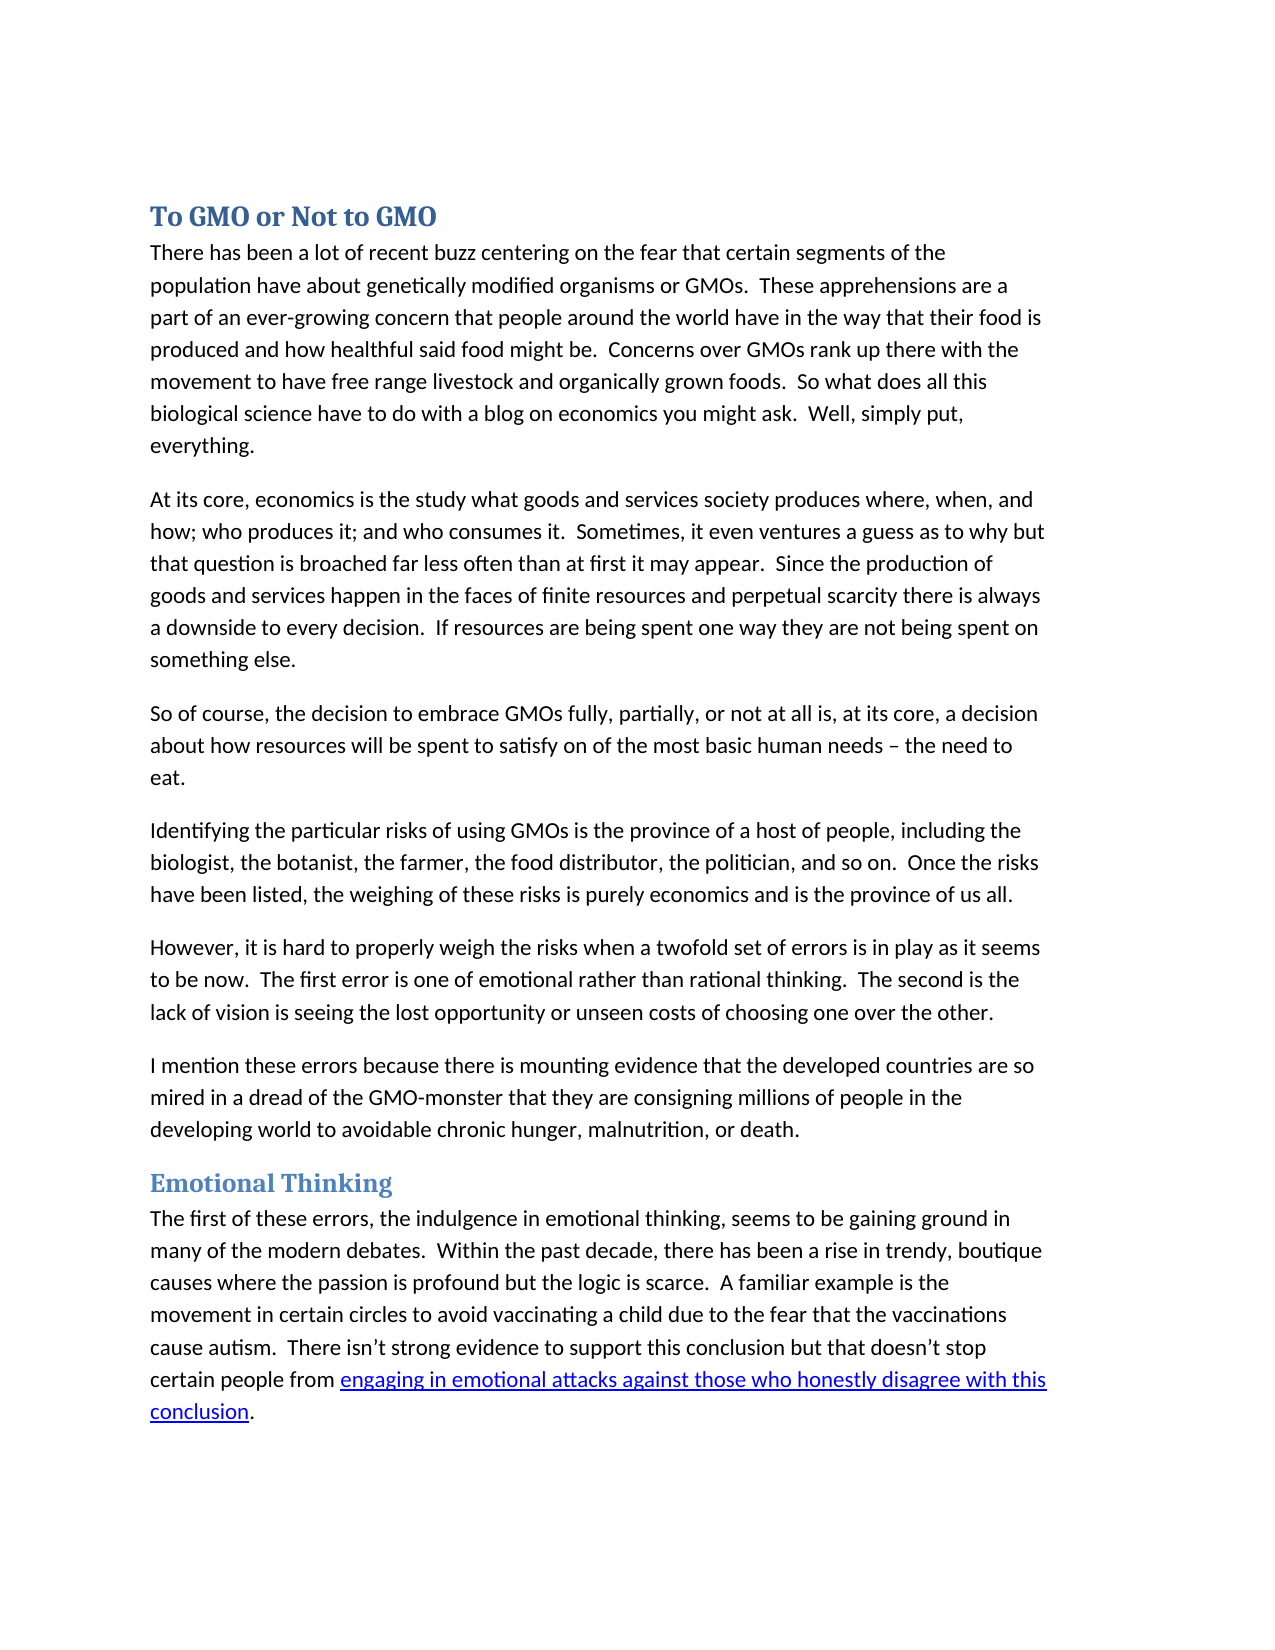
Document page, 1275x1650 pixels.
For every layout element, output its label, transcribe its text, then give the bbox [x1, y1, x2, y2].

text So of course, the decision to embrace GMOs fully, partially, or not at all is, at its core, a decision about how resources will be spent to satisfy on of the most basic human needs – the need to eat. [150, 699, 1050, 791]
subtitle To GMO or Not to GMO [150, 200, 1050, 233]
subtitle Emotional Thinking [150, 1168, 1050, 1199]
text At its core, economics is the study what goods and services society produces where, when, and how; who produces it; and who consumes it. Sometimes, it even ventures a guess as to why but that question is broached far less often than at first it may appear. Since the production of goods and services happen in the faces of finite resources and perpetual scarcity there is always a downside to every decision. If resources are being spent one way they are not being spent on something else. [150, 485, 1050, 674]
text I mention these errors because there is mounting evidence that the developed countries are so mired in a dread of the GMO-monster that they are consigning millions of people in the developing world to avoidable chronic hunger, malnutrition, or death. [150, 1051, 1050, 1143]
text The first of these errors, the indulgence in emotional thinking, seems to be gaining ground in many of the modern debates. Within the past decade, there has been a rise in trendy, boutique causes where the passion is profound but the logic is scarce. A familiar example is the movement in certain circles to avoid vaccinating a child due to the fear that the vaccinations cause autism. There isn’t strong evidence to support this conclusion but that doesn’t stop certain people from engaging in emotional attacks against those who honestly disagree with this conclusion. [150, 1204, 1050, 1425]
text Identifying the particular risks of using GMOs is the province of a host of people, including the biologist, the botanist, the farmer, the food distributor, the politician, and so on. Once the risks have been listed, the weighing of these risks is purely economics and is the province of us all. [150, 816, 1050, 908]
text There has been a lot of recent buzz centering on the fear that certain segments of the population have about genetically modified organisms or GMOs. These apprehensions are a part of an ever-growing concern that people around the world have in the way that their food is produced and how healthful said food might be. Concerns over GMOs rank up there with the movement to have free range livestock and organically grown foods. So what does all this biological science have to do with a blog on economics you might ask. Well, simply put, everything. [150, 238, 1050, 460]
text However, it is hard to properly weigh the risks when a twofold set of errors is in play as it seems to be now. The first error is one of emotional rather than rational thinking. The second is the lack of vision is seeing the lost opportunity or unseen costs of choosing one over the other. [150, 933, 1050, 1026]
